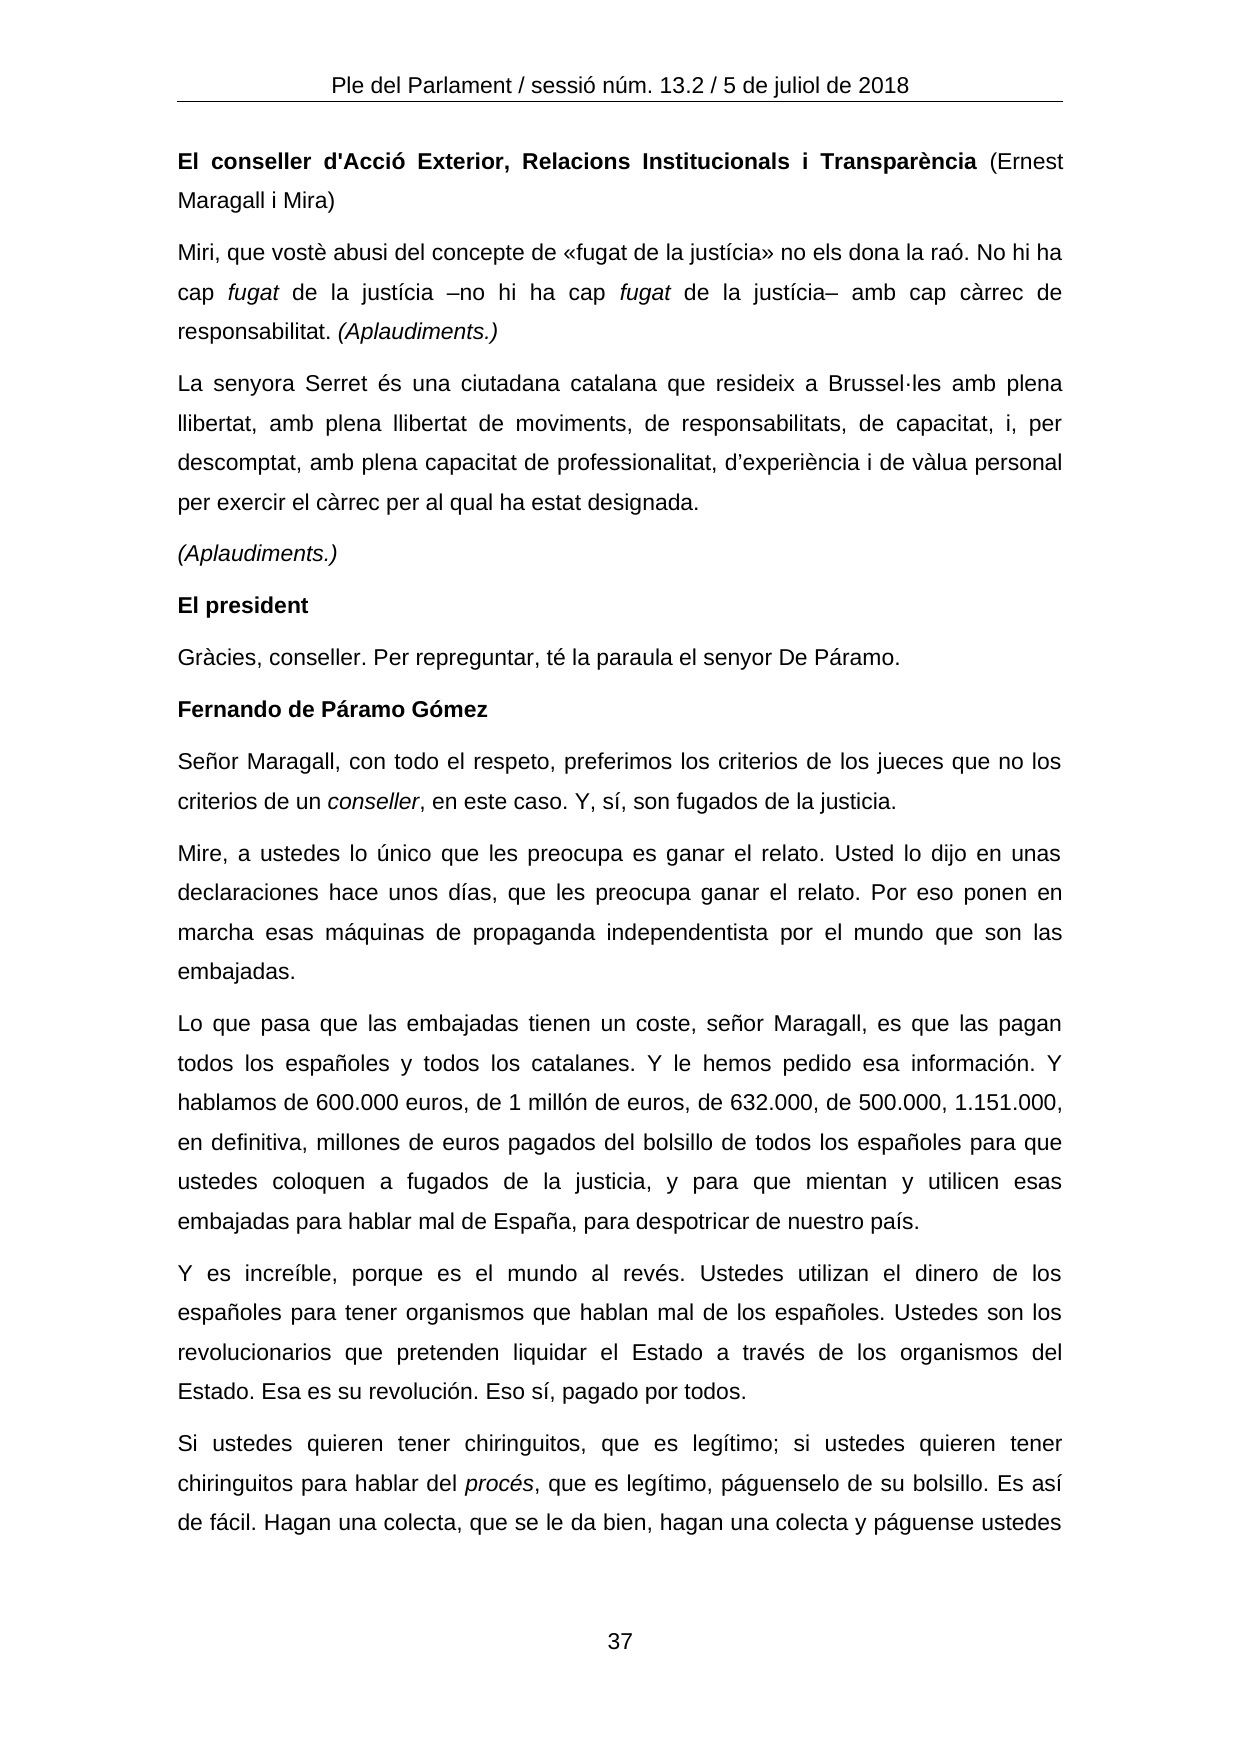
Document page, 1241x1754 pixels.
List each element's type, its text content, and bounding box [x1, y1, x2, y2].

text Miri, que vostè abusi del concepte de «fugat de la justícia» no els dona la raó. No hi ha cap fugat de la justícia –no hi ha cap fugat de la justícia– amb cap càrrec de responsabilitat. (Aplaudiments.) [177, 239, 1063, 344]
text Lo que pasa que las embajadas tienen un coste, señor Maragall, es que las pagan todos los españoles y todos los catalanes. Y le hemos pedido esa información. Y hablamos de 600.000 euros, de 1 millón de euros, de 632.000, de 500.000, 1.151.000, en definitiva, millones de euros pagados del bolsillo de todos los españoles para que ustedes coloquen a fugados de la justicia, y para que mientan y utilicen esas embajadas para hablar mal de España, para despotricar de nuestro país. [177, 1010, 1063, 1234]
text Mire, a ustedes lo único que les preocupa es ganar el relato. Usted lo dijo en unas declaraciones hace unos días, que les preocupa ganar el relato. Por eso ponen en marcha esas máquinas de propaganda independentista por el mundo que son las embajadas. [177, 840, 1063, 984]
text Gràcies, conseller. Per repreguntar, té la paraula el senyor De Páramo. [177, 644, 1063, 671]
text Y es increíble, porque es el mundo al revés. Ustedes utilizan el dinero de los españoles para tener organismos que hablan mal de los españoles. Ustedes son los revolucionarios que pretenden liquidar el Estado a través de los organismos del Estado. Esa es su revolución. Eso sí, pagado por todos. [177, 1259, 1063, 1404]
text Señor Maragall, con todo el respeto, preferimos los criterios de los jueces que no los criterios de un conseller, en este caso. Y, sí, son fugados de la justicia. [177, 748, 1063, 814]
text El president [177, 592, 1063, 619]
text La senyora Serret és una ciutadana catalana que resideix a Brussel·les amb plena llibertat, amb plena llibertat de moviments, de responsabilitats, de capacitat, i, per descomptat, amb plena capacitat de professionalitat, d’experiència i de vàlua personal per exercir el càrrec per al qual ha estat designada. [177, 370, 1063, 515]
text El conseller d'Acció Exterior, Relacions Institucionals i Transparència (Ernest Maragall i Mira) [177, 148, 1063, 213]
text (Aplaudiments.) [177, 540, 1063, 567]
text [177, 1430, 1063, 1535]
text Fernando de Páramo Gómez [177, 696, 1063, 723]
